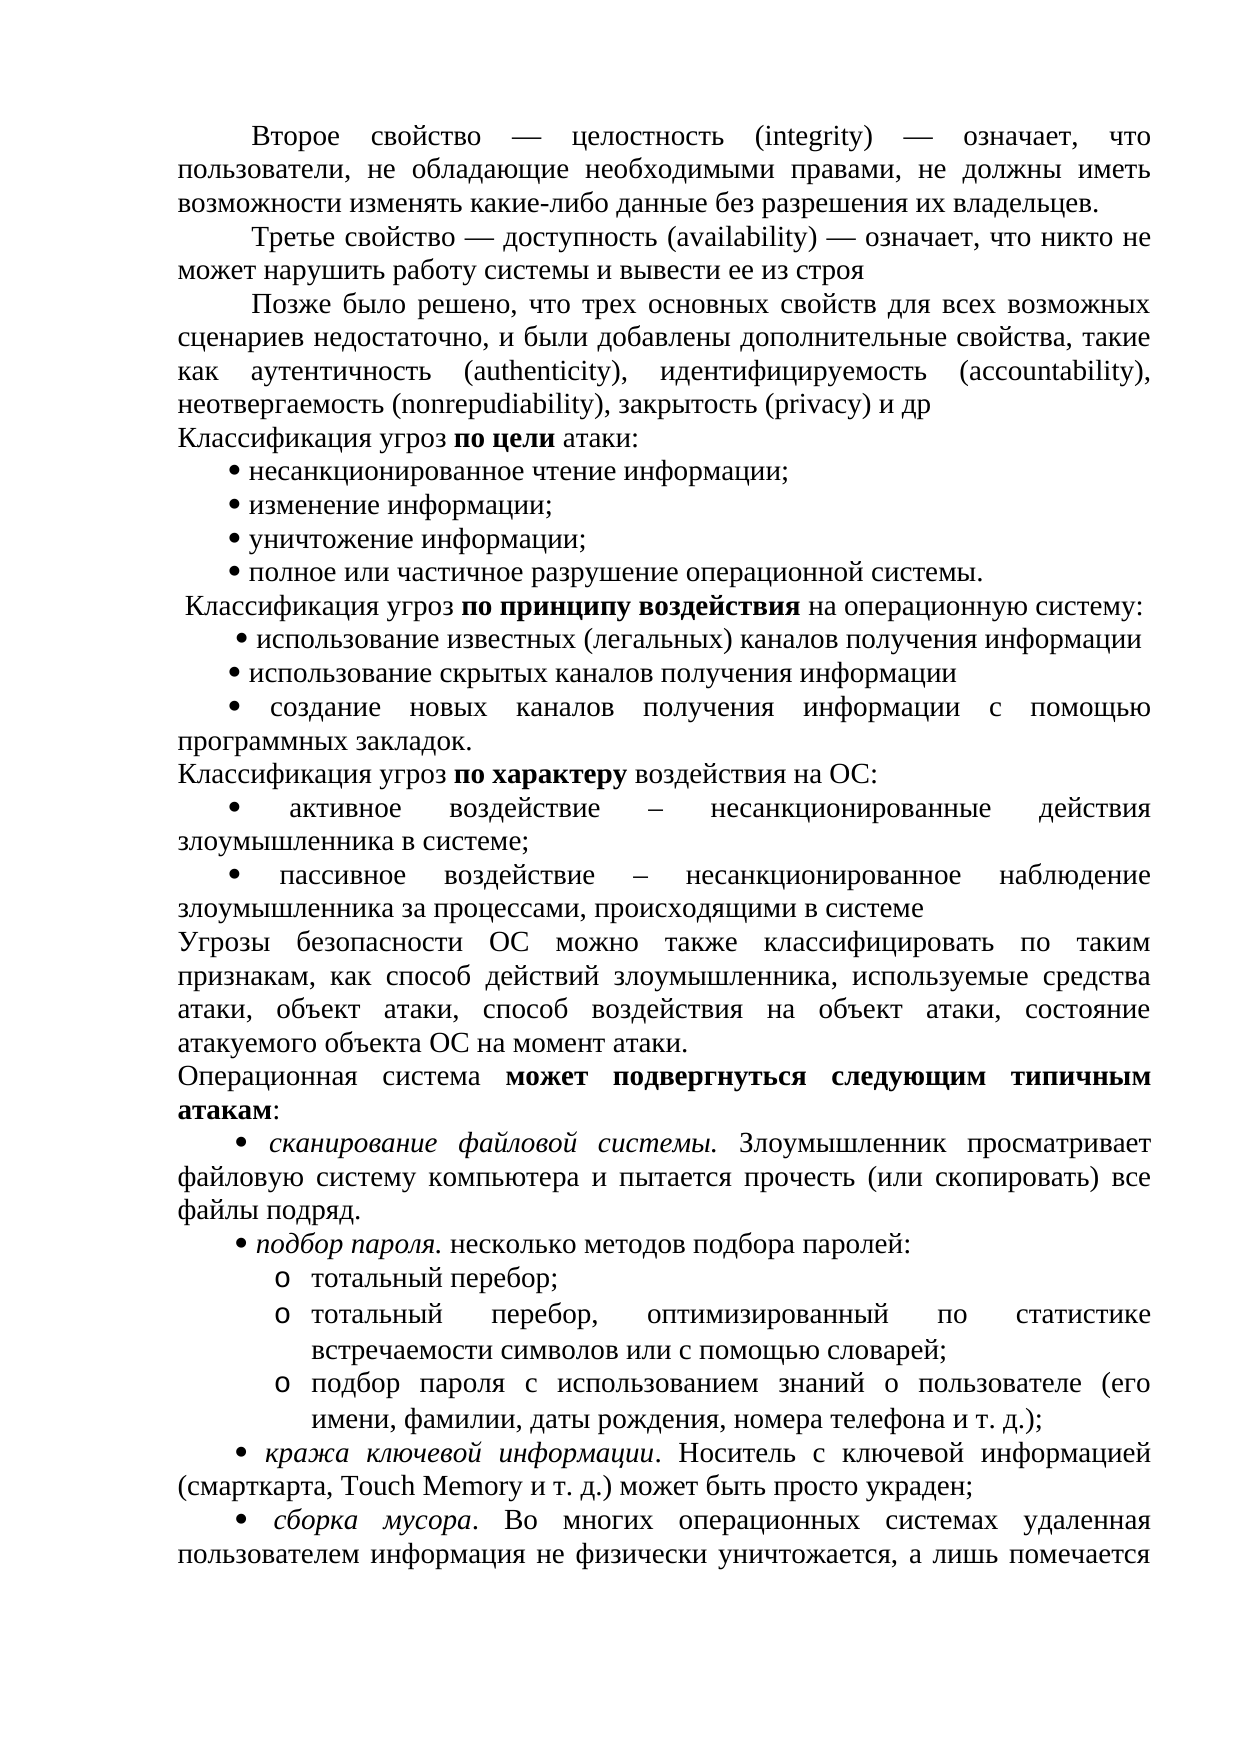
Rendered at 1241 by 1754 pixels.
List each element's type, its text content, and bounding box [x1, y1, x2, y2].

text Классификация угроз по цели атаки: [177, 420, 1152, 453]
text пассивное воздействие – несанкционированное наблюдение злоумышленника за процессами, происходящими в системе [177, 857, 1152, 924]
text Третье свойство — доступность (availability) — означает, что никто не может нарушить работу системы и вывести ее из строя [177, 219, 1152, 286]
text Классификация угроз по принципу воздействия на операционную систему: [177, 588, 1152, 622]
text подбор пароля. несколько методов подбора паролей: [177, 1226, 1152, 1260]
text Операционная система может подвергнуться следующим типичным атакам: [177, 1058, 1152, 1125]
text Второе свойство — целостность (integrity) — означает, что пользователи, не обладающие необходимыми правами, не должны иметь возможности изменять какие-либо данные без разрешения их владельцев. [177, 118, 1152, 219]
text уничтожение информации; [177, 521, 1152, 554]
text сканирование файловой системы. Злоумышленник просматривает файловую систему компьютера и пытается прочесть (или скопировать) все файлы подряд. [177, 1125, 1152, 1226]
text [177, 1502, 1152, 1569]
text Классификация угроз по характеру воздействия на ОС: [177, 756, 1152, 790]
text использование известных (легальных) каналов получения информации [177, 622, 1152, 655]
text использование скрытых каналов получения информации [177, 655, 1152, 689]
text Позже было решено, что трех основных свойств для всех возможных сценариев недостаточно, и были добавлены дополнительные свойства, такие как аутентичность (authenticity), идентифицируемость (accountability), неотвергаемость (nonrepudiability), закрытость (privacy) и др [177, 286, 1152, 420]
list подбор пароля с использованием знаний о пользователе (его имени, фамилии, даты рождения, номера телефона и т. д.); [274, 1365, 1152, 1435]
list тотальный перебор, оптимизированный по статистике встречаемости символов или с помощью словарей; [274, 1296, 1152, 1365]
text создание новых каналов получения информации с помощью программных закладок. [177, 689, 1152, 756]
text активное воздействие – несанкционированные действия злоумышленника в системе; [177, 790, 1152, 857]
list тотальный перебор; [274, 1260, 1152, 1296]
text Угрозы безопасности ОС можно также классифицировать по таким признакам, как способ действий злоумышленника, используемые средства атаки, объект атаки, способ воздействия на объект атаки, состояние атакуемого объекта ОС на момент атаки. [177, 924, 1152, 1058]
text несанкционированное чтение информации; [177, 453, 1152, 487]
text кража ключевой информации. Носитель с ключевой информацией (смарткарта, Touch Memory и т. д.) может быть просто украден; [177, 1435, 1152, 1502]
text изменение информации; [177, 487, 1152, 521]
text полное или частичное разрушение операционной системы. [177, 554, 1152, 588]
